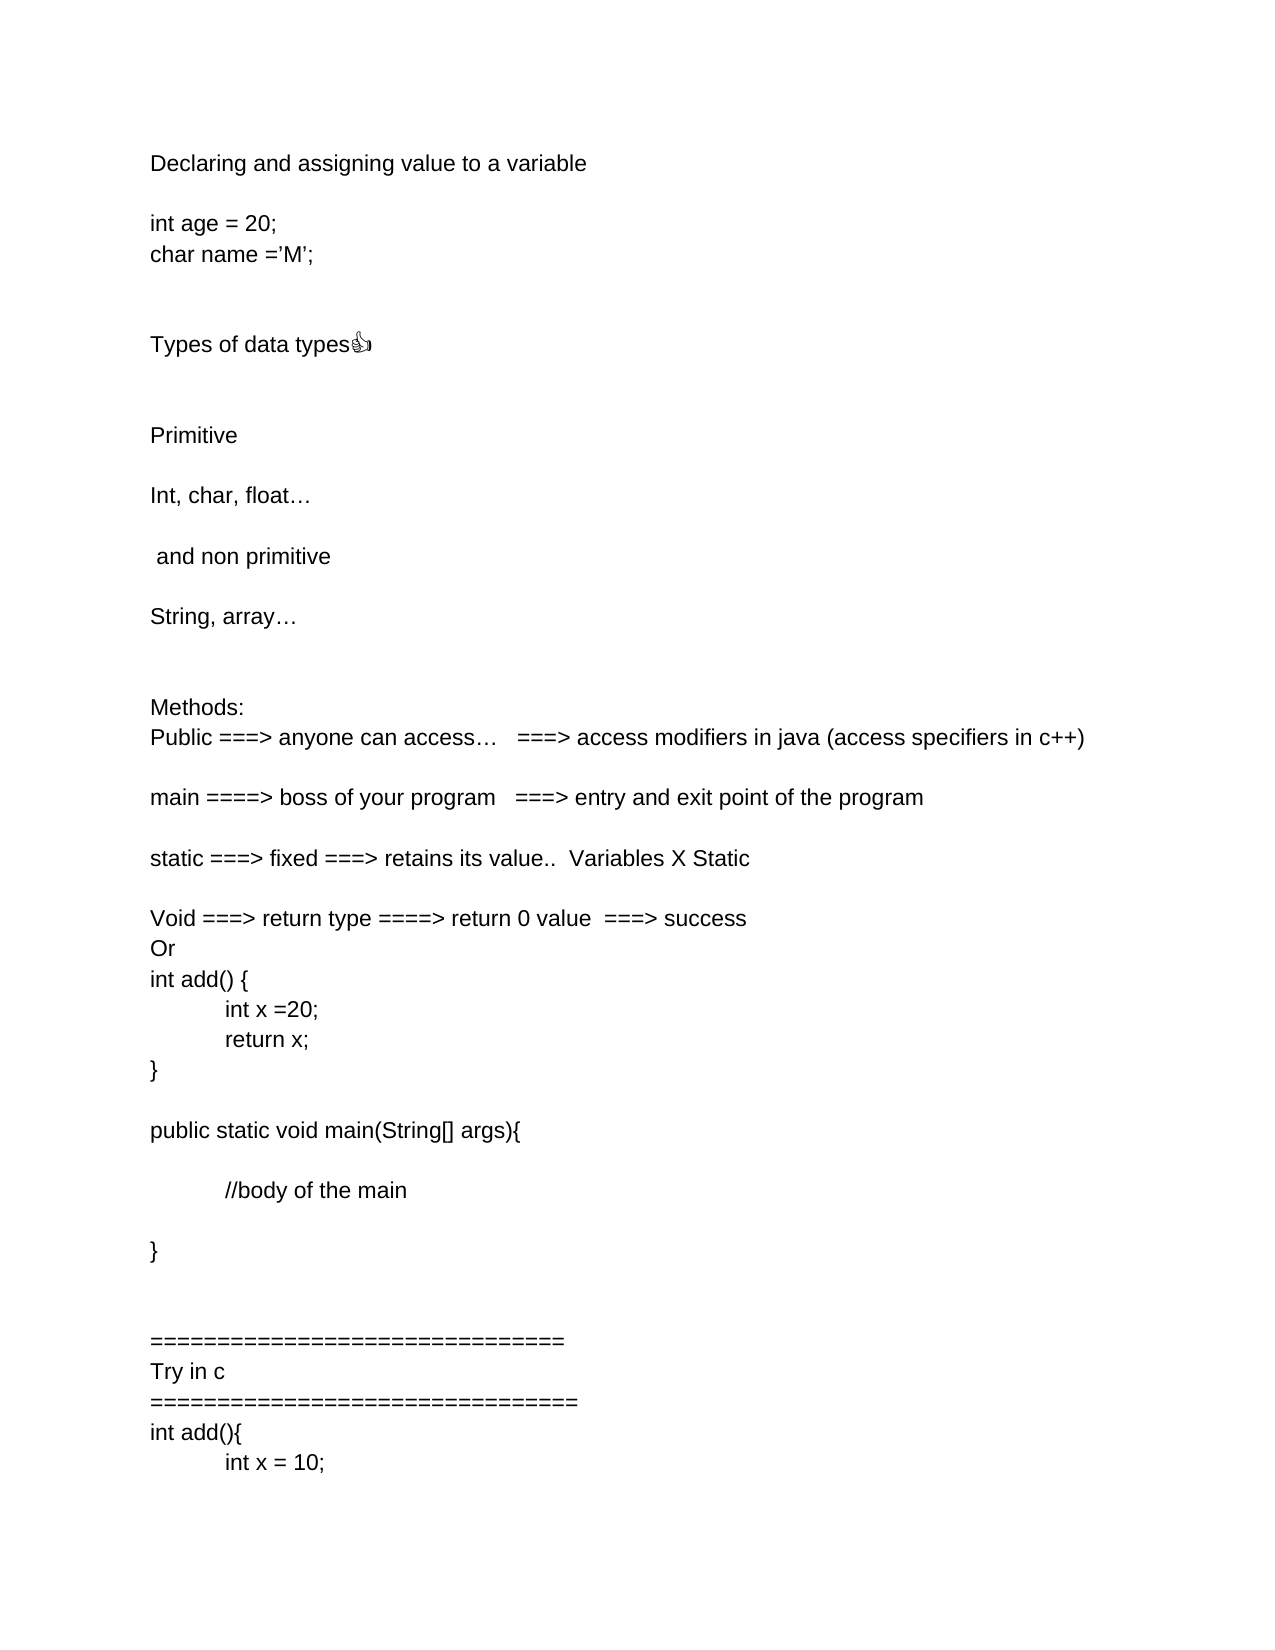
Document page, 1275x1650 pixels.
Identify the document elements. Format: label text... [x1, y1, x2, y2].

text //body of the main [150, 1177, 1125, 1203]
text static ===> fixed ===> retains its value.. Variables X Static [150, 845, 1125, 871]
text int age = 20; [150, 210, 1125, 237]
text } [150, 1237, 1125, 1264]
text Declaring and assigning value to a variable [150, 150, 1125, 176]
text } [150, 1056, 1125, 1083]
text String, array… [150, 603, 1125, 629]
text Methods: [150, 694, 1125, 720]
text int x = 10; [150, 1449, 1125, 1475]
text int add() { [150, 966, 1125, 992]
text int add(){ [150, 1419, 1125, 1445]
text Or [150, 935, 1125, 962]
text Void ===> return type ====> return 0 value ===> success [150, 905, 1125, 932]
text public static void main(String[] args){ [150, 1117, 1125, 1143]
text Try in c [150, 1358, 1125, 1385]
text return x; [150, 1026, 1125, 1052]
text Int, char, float… [150, 482, 1125, 509]
text int x =20; [150, 996, 1125, 1022]
text =============================== [150, 1328, 1125, 1354]
text main ====> boss of your program ===> entry and exit point of the program [150, 784, 1125, 811]
text char name =’M’; [150, 241, 1125, 267]
text and non primitive [150, 543, 1125, 569]
text ================================ [150, 1388, 1125, 1415]
text Primitive [150, 422, 1125, 448]
text Public ===> anyone can access… ===> access modifiers in java (access specifiers in c++) [150, 724, 1125, 750]
text Types of data types👍 [150, 331, 1125, 358]
